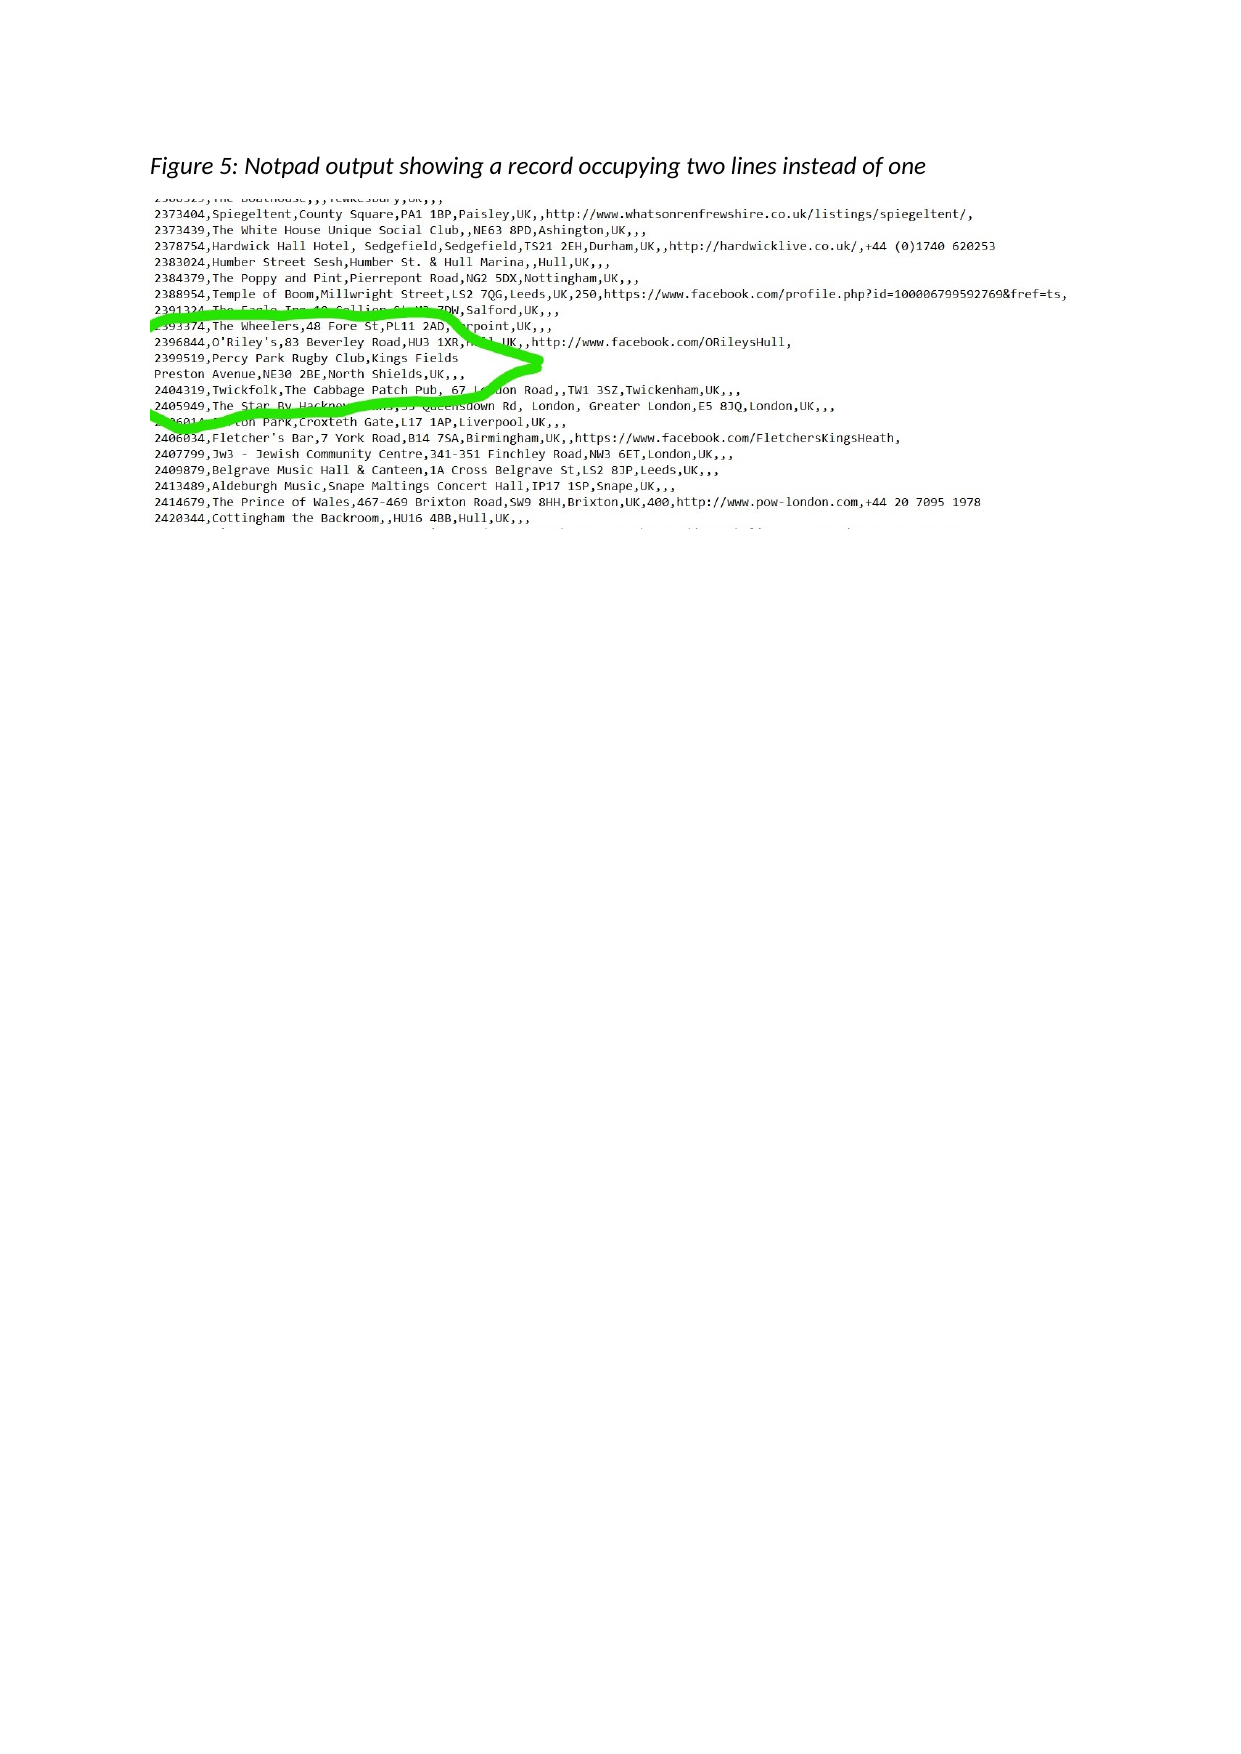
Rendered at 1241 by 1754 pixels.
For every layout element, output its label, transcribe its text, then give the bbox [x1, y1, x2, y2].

picture [150, 199, 1091, 529]
text Figure 5: Notpad output showing a record occupying two lines instead of one [150, 150, 1090, 181]
